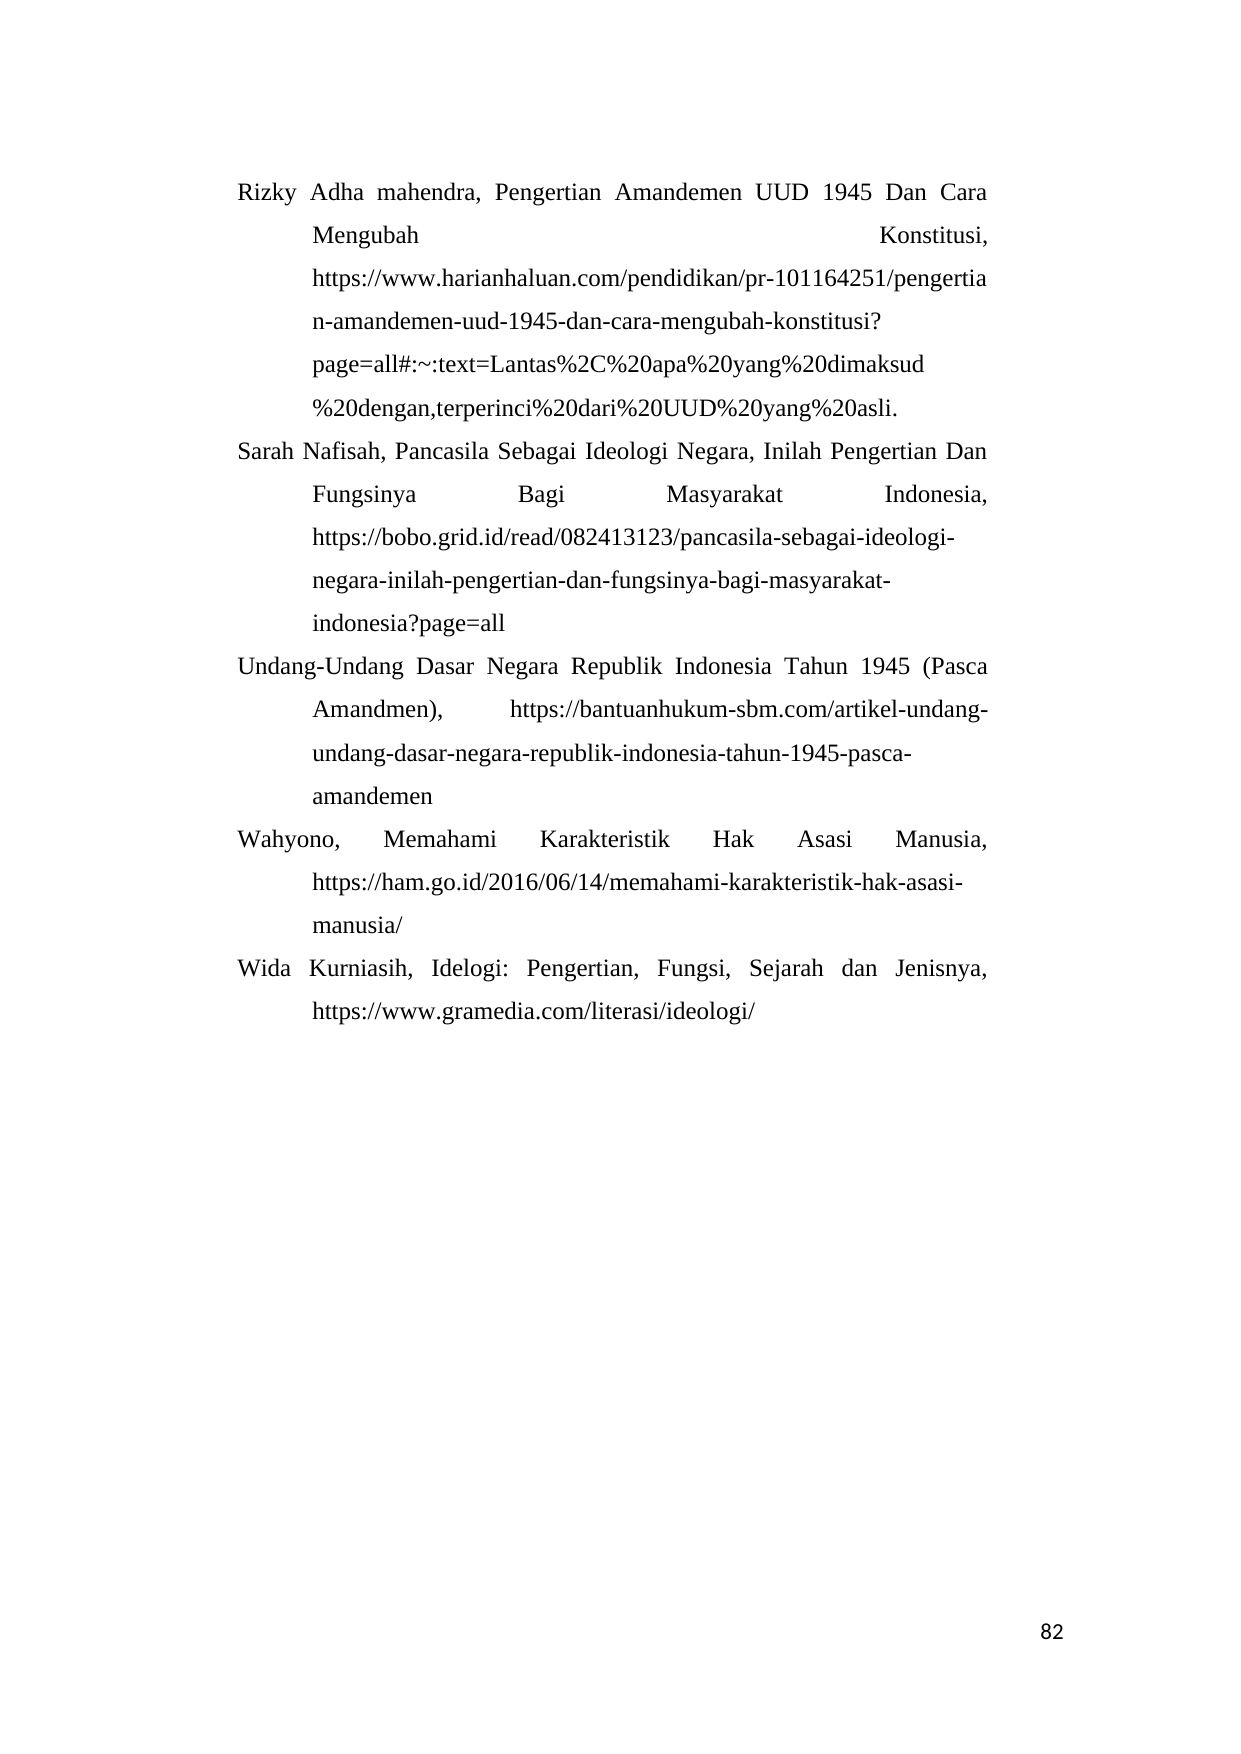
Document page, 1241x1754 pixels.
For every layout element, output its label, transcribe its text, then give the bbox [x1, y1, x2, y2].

text Sarah Nafisah, Pancasila Sebagai Ideologi Negara, Inilah Pengertian Dan Fungsinya Bagi Masyarakat Indonesia, https://bobo.grid.id/read/082413123/pancasila-sebagai-ideologi-negara-inilah-pengertian-dan-fungsinya-bagi-masyarakat-indonesia?page=all [237, 436, 988, 637]
text Rizky Adha mahendra, Pengertian Amandemen UUD 1945 Dan Cara Mengubah Konstitusi, https://www.harianhaluan.com/pendidikan/pr-101164251/pengertian-amandemen-uud-1945-dan-cara-mengubah-konstitusi?page=all#:~:text=Lantas%2C%20apa%20yang%20dimaksud%20dengan,terperinci%20dari%20UUD%20yang%20asli. [237, 177, 988, 421]
text Wida Kurniasih, Idelogi: Pengertian, Fungsi, Sejarah dan Jenisnya, https://www.gramedia.com/literasi/ideologi/ [237, 953, 988, 1025]
text Undang-Undang Dasar Negara Republik Indonesia Tahun 1945 (Pasca Amandmen), https://bantuanhukum-sbm.com/artikel-undang-undang-dasar-negara-republik-indonesia-tahun-1945-pasca-amandemen [237, 651, 988, 809]
text Wahyono, Memahami Karakteristik Hak Asasi Manusia, https://ham.go.id/2016/06/14/memahami-karakteristik-hak-asasi-manusia/ [237, 824, 988, 939]
